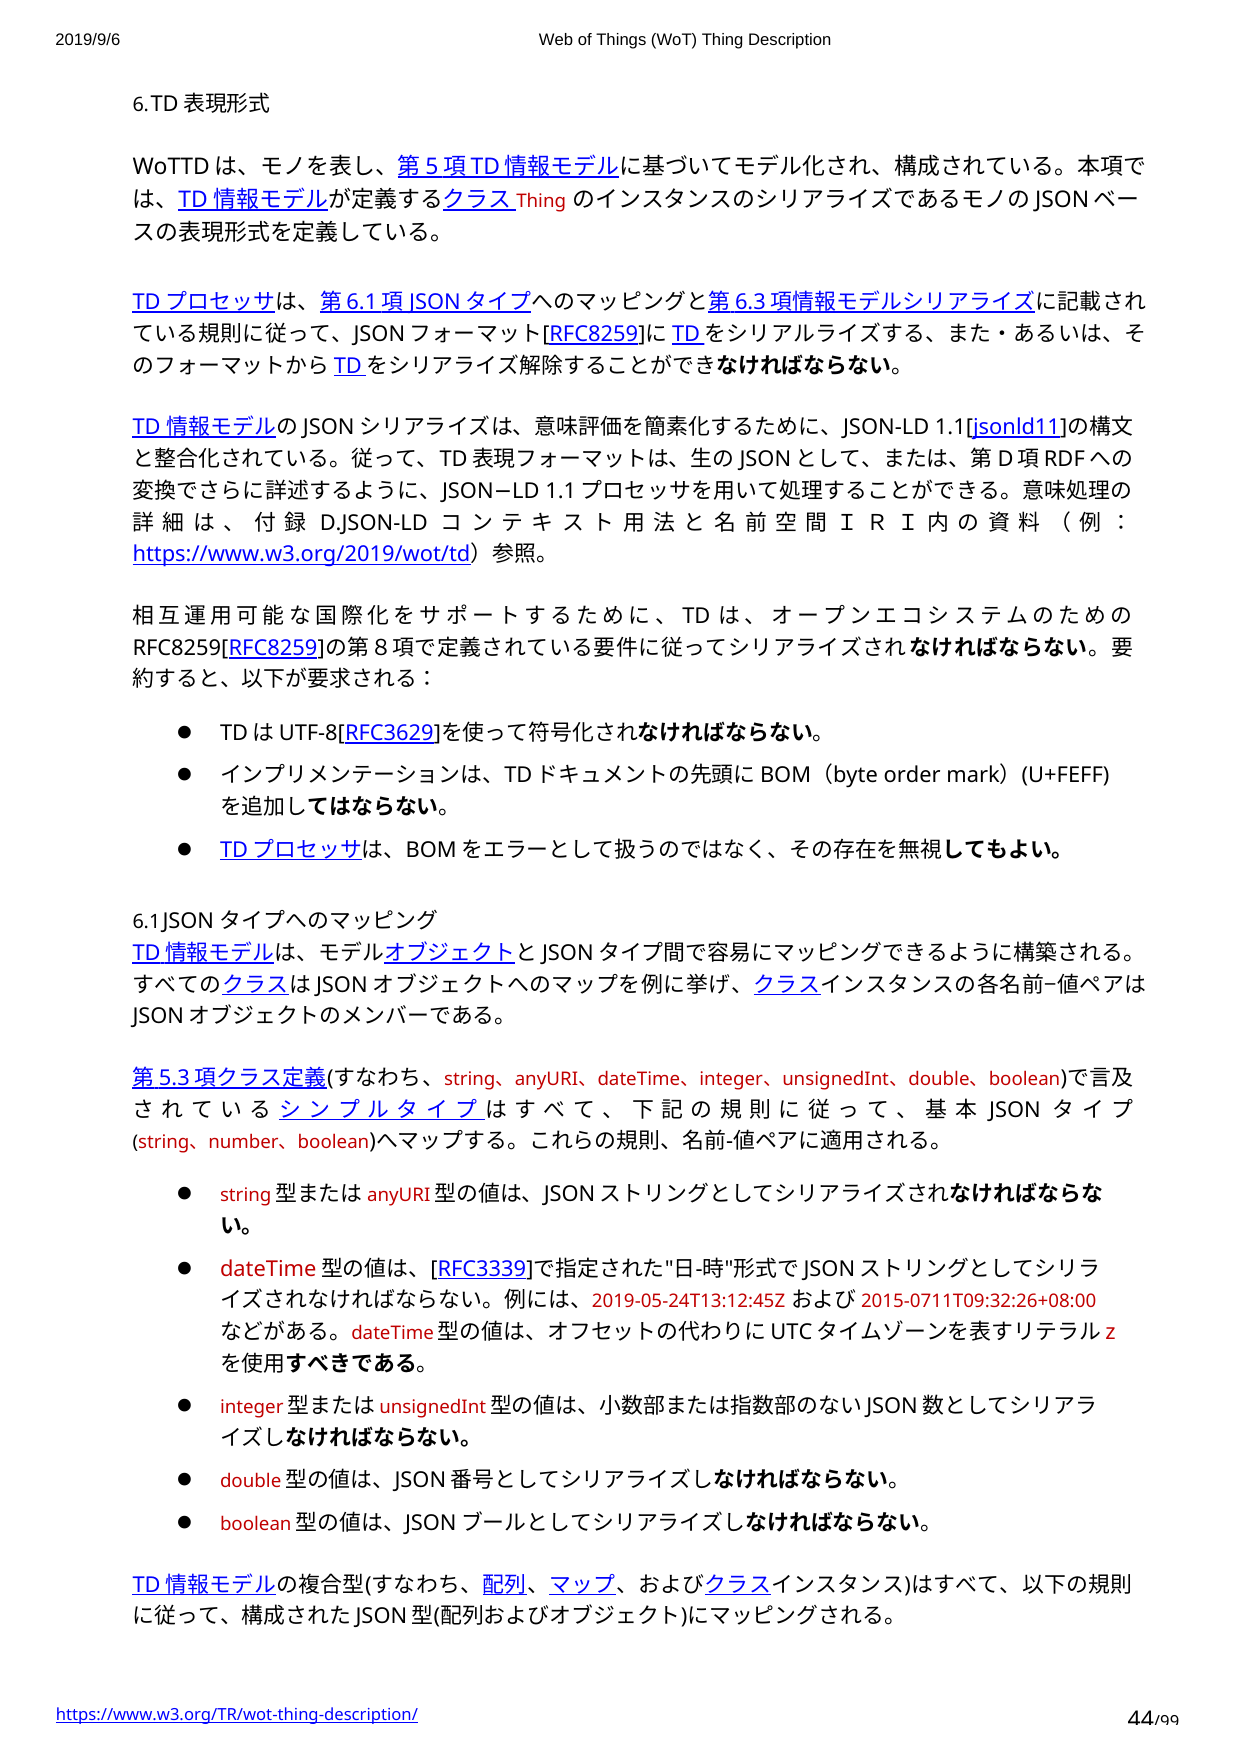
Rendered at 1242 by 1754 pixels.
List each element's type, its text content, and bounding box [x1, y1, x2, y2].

text TDプロセッサは、第6.1項 JSONタイプへのマッピングと第6.3項情報モデルシリアライズに記載されている規則に従って、JSONフォーマット[RFC8259]にTDをシリアルライズする、また・あるいは、そのフォーマットからTDをシリアライズ解除することができなければならない。 [132, 284, 1146, 379]
text 相互運用可能な国際化をサポートするために、TDは、オープンエコシステムのためのRFC8259[RFC8259]の第８項で定義されている要件に従ってシリアライズされなければならない。要約すると、以下が要求される： [132, 598, 1133, 693]
list JSON タイプへのマッピング [132, 903, 1156, 935]
list WoTTDは、モノを表し、第5項TD情報モデルに基づいてモデル化され、構成されている。本項では、TD 情報モデルが定義するクラスThing のインスタンスのシリアライズであるモノのJSONベースの表現形式を定義している。 [132, 147, 1146, 247]
text TD 情報モデルのJSONシリアライズは、意味評価を簡素化するために、JSON-LD 1.1[jsonld11]の構文と整合化されている。従って、TD表現フォーマットは、生のJSONとして、または、第D項RDFへの変換でさらに詳述するように、JSON−LD 1.1プロセッサを用いて処理することができる。意味処理の詳細は、付録D.JSON-LDコンテキスト用法と名前空間ＩＲＩ内の資料（例： https://www.w3.org/2019/wot/td）参照。 [132, 409, 1133, 568]
text TD情報モデルの複合型(すなわち、配列、マップ、およびクラスインスタンス)はすべて、以下の規則に従って、構成されたJSON型(配列およびオブジェクト)にマッピングされる。 [132, 1567, 1133, 1630]
list TDプロセッサは、BOMをエラーとして扱うのではなく、その存在を無視してもよい。 [176, 832, 1117, 863]
text 第5.3項クラス定義(すなわち、string、anyURI、dateTime、integer、unsignedInt、double、boolean)で言及されているシンプルタイプはすべて、下記の規則に従って、基本JSONタイプ(string、number、boolean)へマップする。これらの規則、名前-値ペアに適用される。 [132, 1060, 1133, 1155]
list string型またはanyURI型の値は、JSONストリングとしてシリアライズされなければならない。 [176, 1176, 1117, 1240]
list インプリメンテーションは、TDドキュメントの先頭にBOM（byte order mark）(U+FEFF)を追加してはならない。 [176, 757, 1117, 821]
list boolean型の値は、JSONブールとしてシリアライズしなければならない。 [176, 1505, 1117, 1537]
text TD情報モデルは、モデルオブジェクトとJSONタイプ間で容易にマッピングできるように構築される。すべてのクラスはJSONオブジェクトへのマップを例に挙げ、クラスインスタンスの各名前−値ペアはJSONオブジェクトのメンバーである。 [132, 935, 1146, 1030]
list double型の値は、JSON番号としてシリアライズしなければならない。 [176, 1462, 1117, 1494]
list TD表現形式 [132, 88, 1156, 118]
list integer型またはunsignedInt型の値は、小数部または指数部のないJSON数としてシリアライズしなければならない。 [176, 1388, 1117, 1452]
list TDはUTF-8[RFC3629]を使って符号化されなければならない。 [176, 715, 1117, 747]
list dateTime型の値は、[RFC3339]で指定された"日-時"形式でJSONストリングとしてシリライズされなければならない。例には、2019-05-24T13:12:45Z および2015-0711T09:32:26+08:00などがある。dateTime型の値は、オフセットの代わりにUTCタイムゾーンを表すリテラルzを使用すべきである。 [176, 1251, 1117, 1378]
